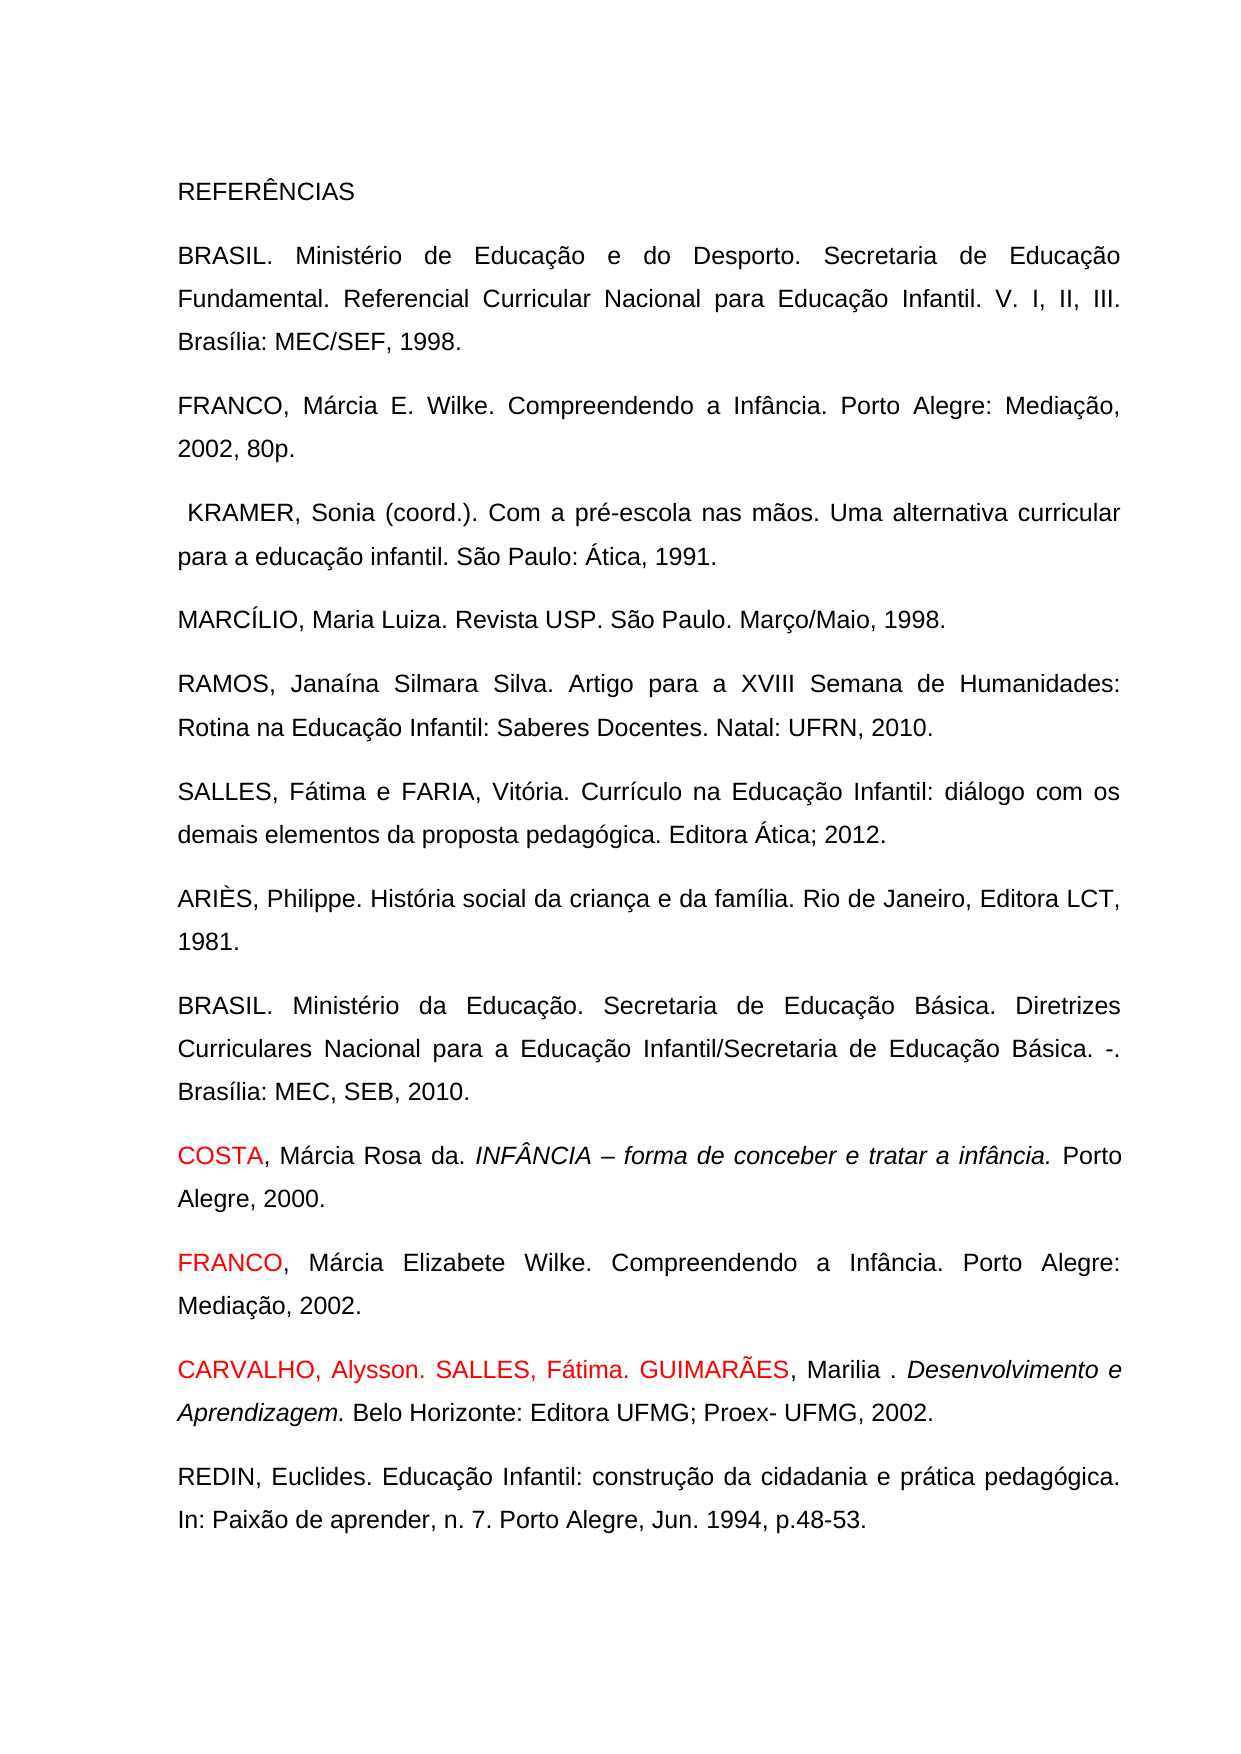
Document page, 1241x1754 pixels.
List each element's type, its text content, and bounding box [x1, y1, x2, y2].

text REFERÊNCIAS [177, 177, 1122, 206]
text FRANCO, Márcia Elizabete Wilke. Compreendendo a Infância. Porto Alegre: Mediação, 2002. [177, 1248, 1122, 1320]
text MARCÍLIO, Maria Luiza. Revista USP. São Paulo. Março/Maio, 1998. [177, 606, 1122, 634]
text RAMOS, Janaína Silmara Silva. Artigo para a XVIII Semana de Humanidades: Rotina na Educação Infantil: Saberes Docentes. Natal: UFRN, 2010. [177, 669, 1122, 741]
text COSTA, Márcia Rosa da. INFÂNCIA – forma de conceber e tratar a infância. Porto Alegre, 2000. [177, 1141, 1122, 1213]
text BRASIL. Ministério da Educação. Secretaria de Educação Básica. Diretrizes Curriculares Nacional para a Educação Infantil/Secretaria de Educação Básica. -. Brasília: MEC, SEB, 2010. [177, 991, 1122, 1106]
text FRANCO, Márcia E. Wilke. Compreendendo a Infância. Porto Alegre: Mediação, 2002, 80p. [177, 391, 1122, 463]
text SALLES, Fátima e FARIA, Vitória. Currículo na Educação Infantil: diálogo com os demais elementos da proposta pedagógica. Editora Ática; 2012. [177, 777, 1122, 848]
text BRASIL. Ministério de Educação e do Desporto. Secretaria de Educação Fundamental. Referencial Curricular Nacional para Educação Infantil. V. I, II, III. Brasília: MEC/SEF, 1998. [177, 241, 1122, 356]
text KRAMER, Sonia (coord.). Com a pré-escola nas mãos. Uma alternativa curricular para a educação infantil. São Paulo: Ática, 1991. [177, 498, 1122, 570]
text REDIN, Euclides. Educação Infantil: construção da cidadania e prática pedagógica. In: Paixão de aprender, n. 7. Porto Alegre, Jun. 1994, p.48-53. [177, 1462, 1122, 1534]
text ARIÈS, Philippe. História social da criança e da família. Rio de Janeiro, Editora LCT, 1981. [177, 884, 1122, 956]
text CARVALHO, Alysson. SALLES, Fátima. GUIMARÃES, Marilia . Desenvolvimento e Aprendizagem. Belo Horizonte: Editora UFMG; Proex- UFMG, 2002. [177, 1355, 1122, 1427]
